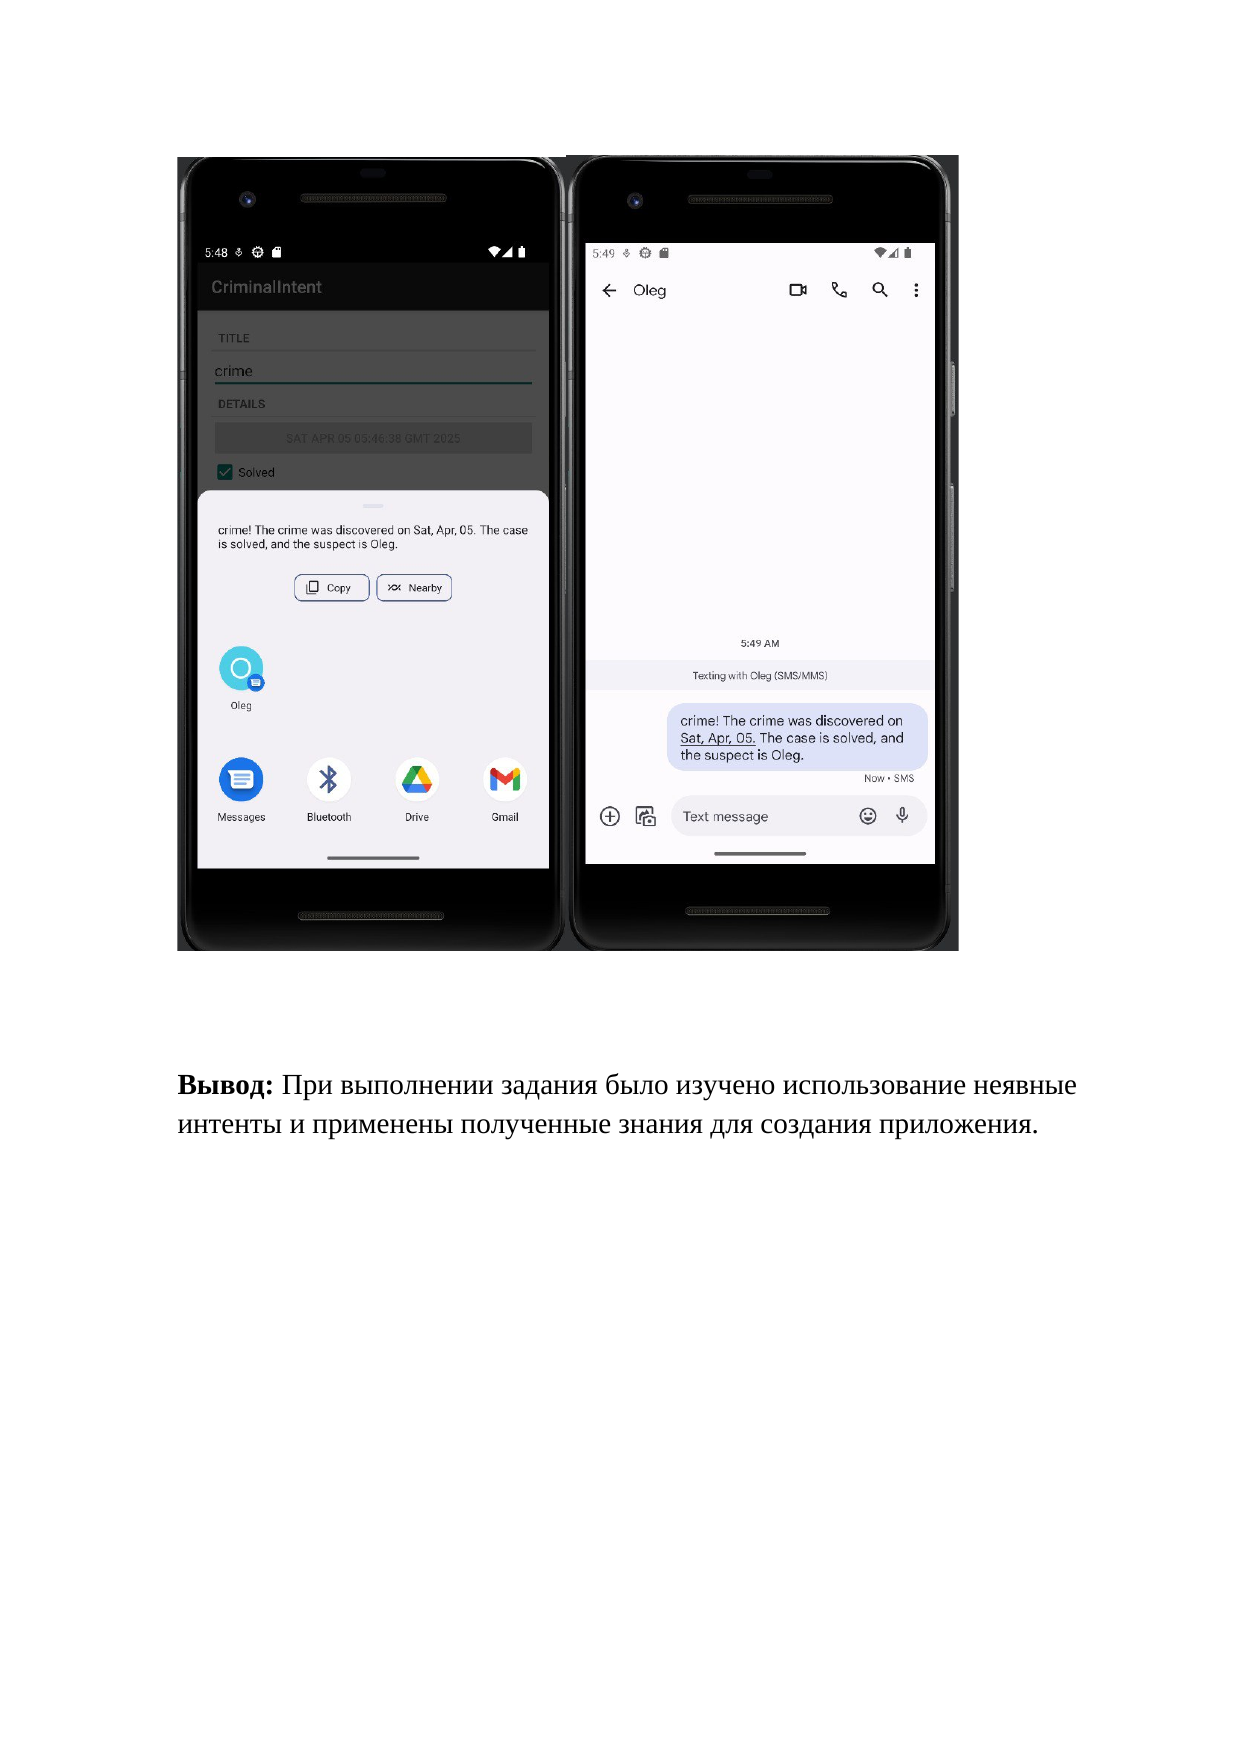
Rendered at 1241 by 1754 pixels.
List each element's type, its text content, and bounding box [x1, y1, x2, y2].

picture [177, 155, 959, 951]
text Вывод: При выполнении задания было изучено использование неявные интенты и применены полученные знания для создания приложения. [177, 1067, 1152, 1139]
